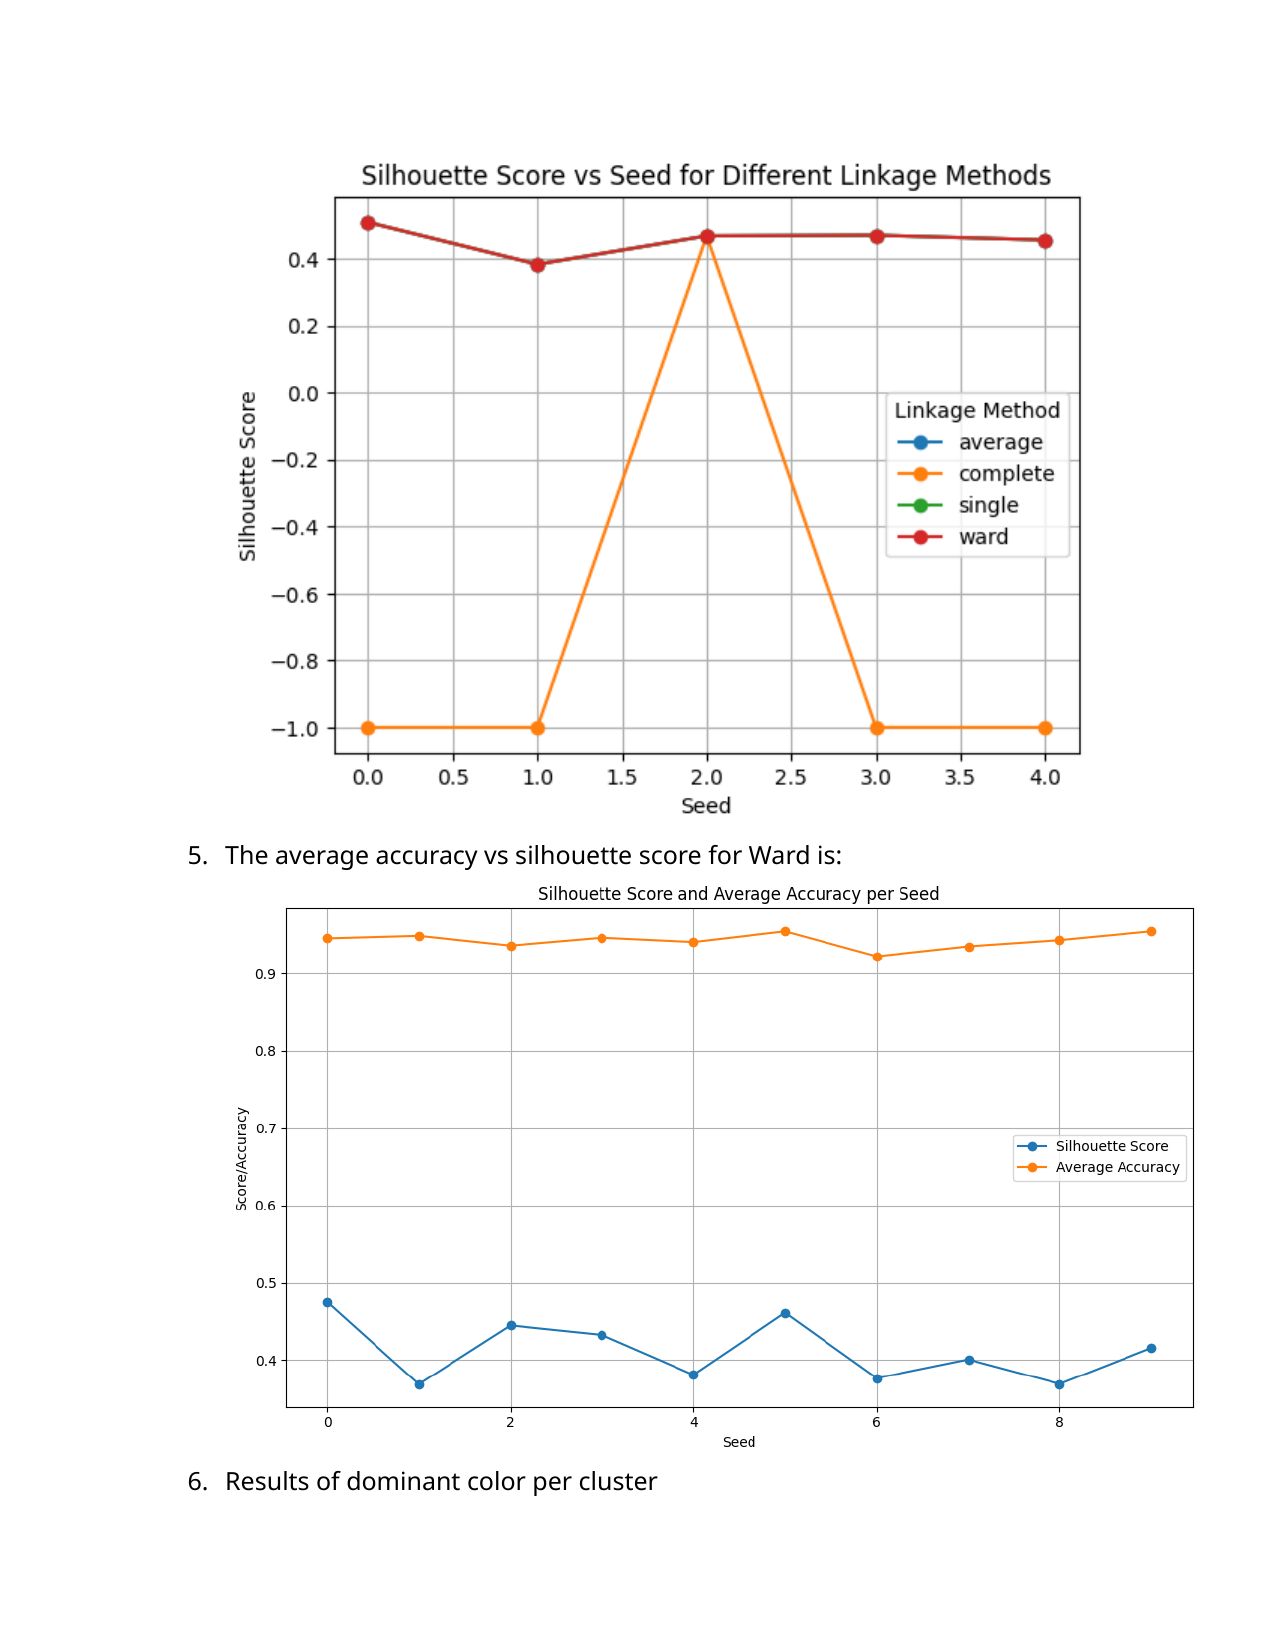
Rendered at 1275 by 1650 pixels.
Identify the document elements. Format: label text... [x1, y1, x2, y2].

picture [225, 150, 1093, 833]
list The average accuracy vs silhouette score for Ward is: [187, 838, 1125, 872]
picture [225, 877, 1200, 1459]
list Results of dominant color per cluster [187, 1464, 1125, 1498]
